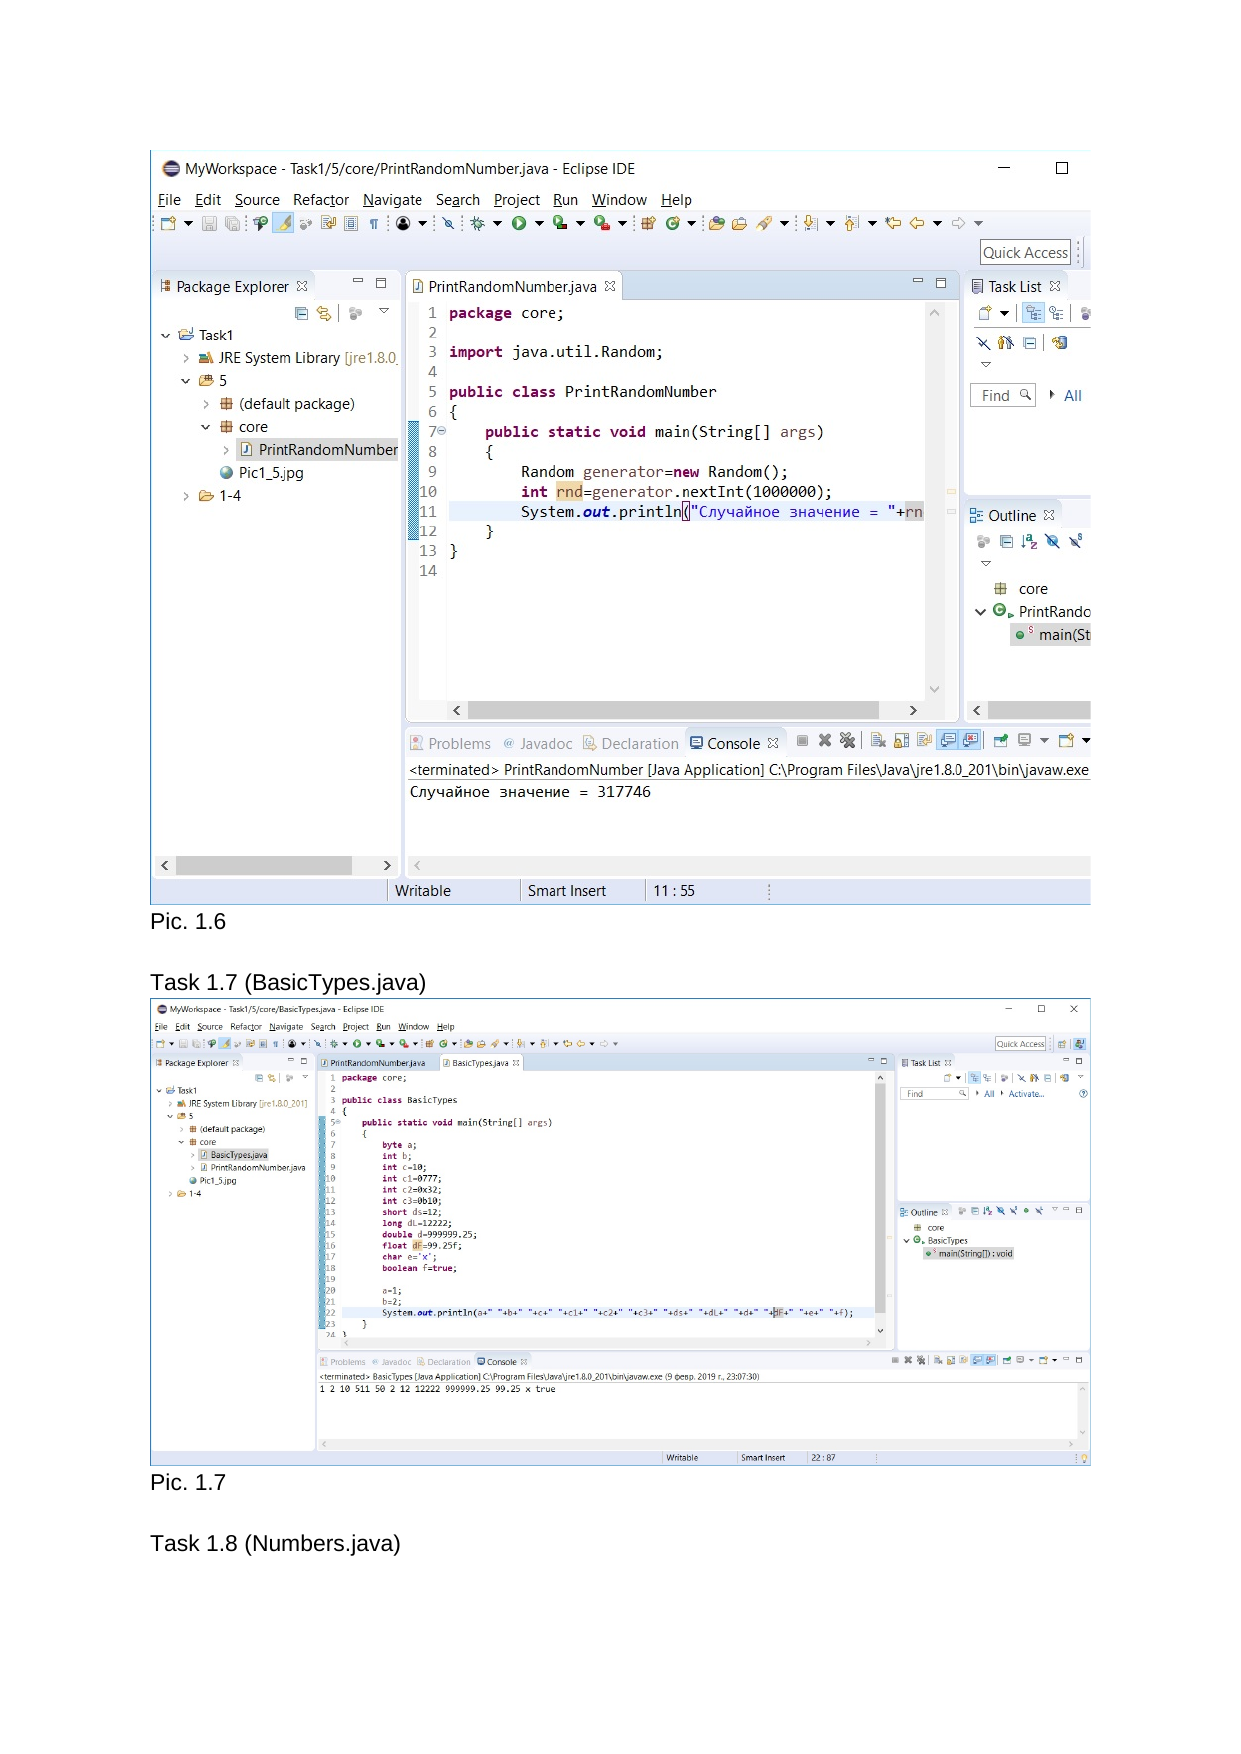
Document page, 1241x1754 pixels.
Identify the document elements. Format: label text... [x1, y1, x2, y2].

picture [150, 150, 1091, 905]
picture [150, 998, 1091, 1466]
text Pic. 1.7 [150, 1469, 1090, 1496]
text Task 1.8 (Numbers.java) [150, 1529, 1090, 1556]
text Pic. 1.6 [150, 908, 1090, 934]
text Task 1.7 (BasicTypes.java) [150, 968, 1090, 995]
